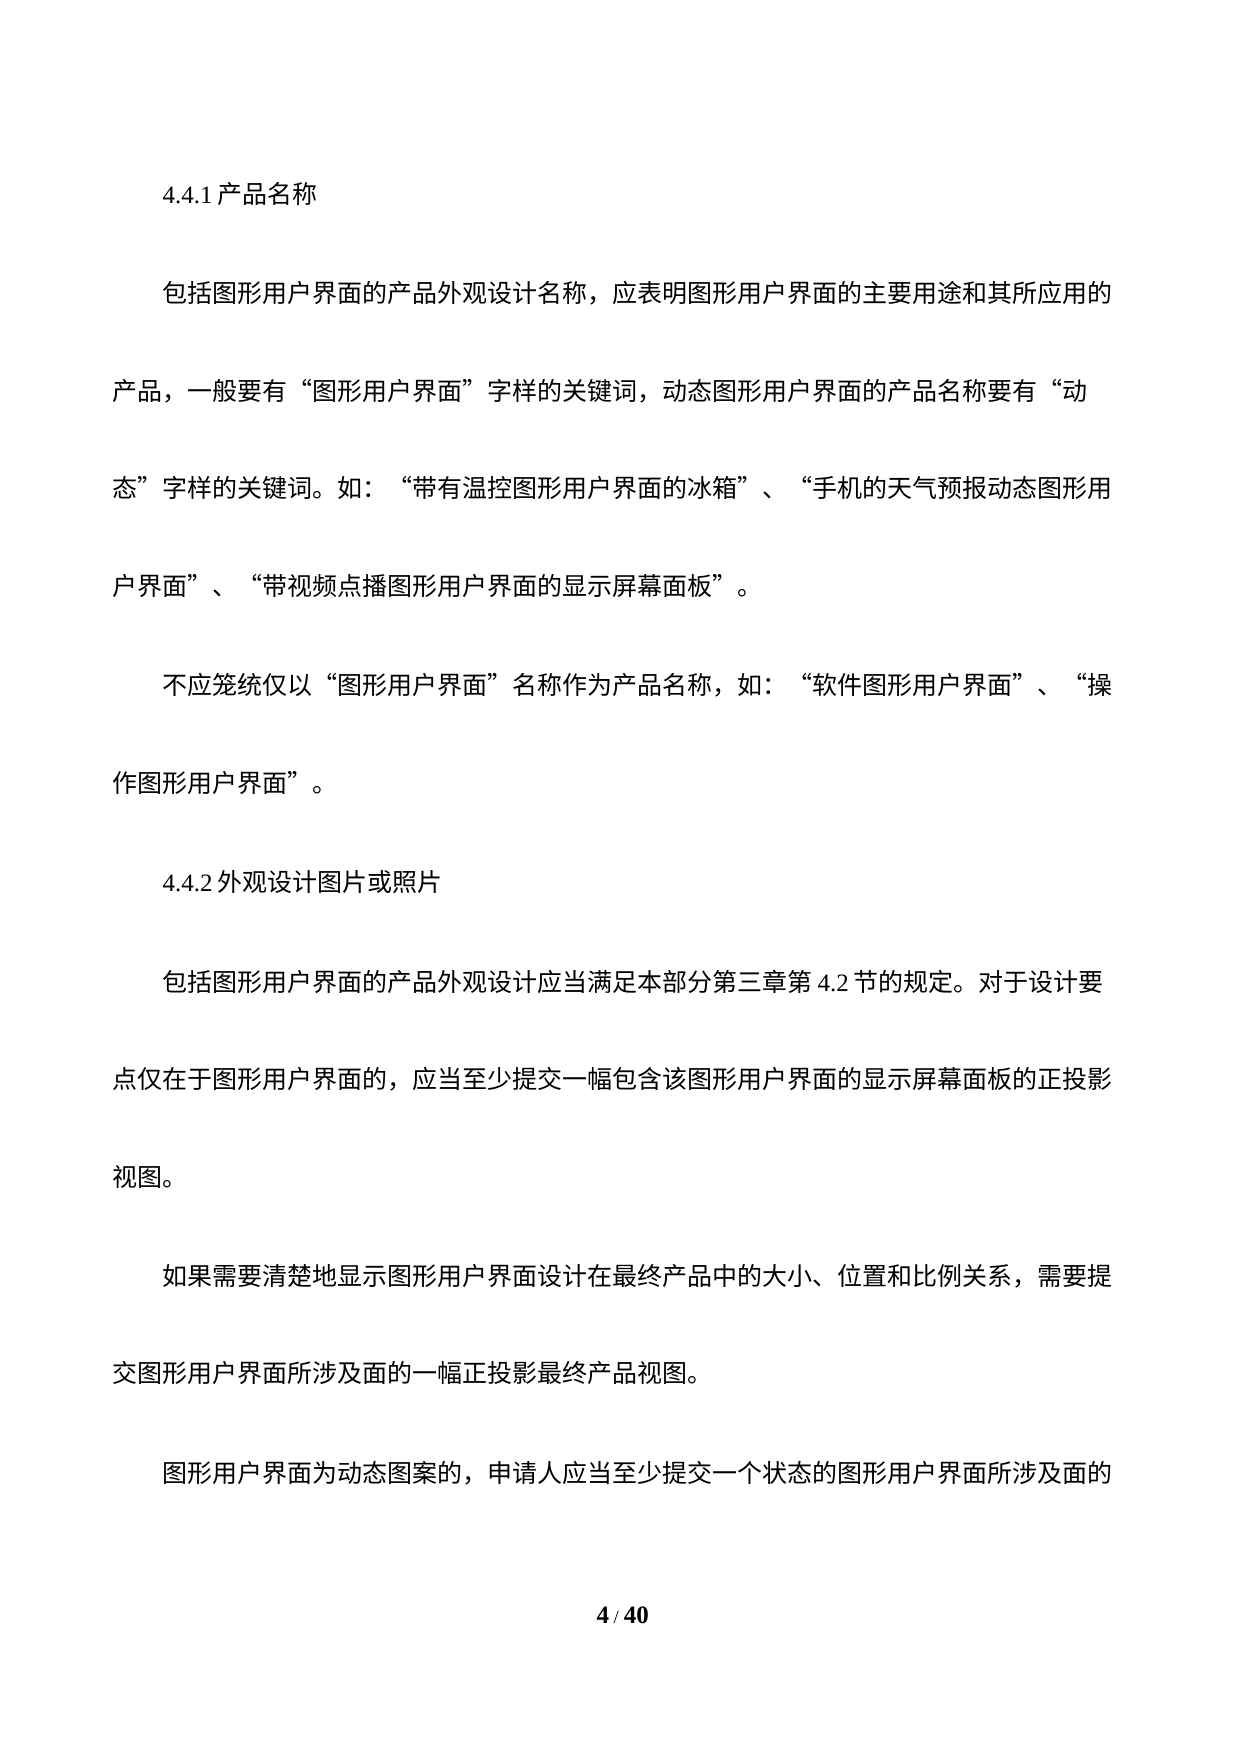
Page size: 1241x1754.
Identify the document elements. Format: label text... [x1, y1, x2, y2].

text 如果需要清楚地显示图形用户界面设计在最终产品中的大小、位置和比例关系，需要提交图形用户界面所涉及面的一幅正投影最终产品视图。 [112, 1242, 1128, 1404]
text 4.4.1产品名称 [112, 160, 1128, 225]
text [112, 1439, 1128, 1504]
text 不应笼统仅以“图形用户界面”名称作为产品名称，如：“软件图形用户界面”、“操作图形用户界面”。 [112, 651, 1128, 814]
text 包括图形用户界面的产品外观设计应当满足本部分第三章第4.2节的规定。对于设计要点仅在于图形用户界面的，应当至少提交一幅包含该图形用户界面的显示屏幕面板的正投影视图。 [112, 948, 1128, 1208]
text 包括图形用户界面的产品外观设计名称，应表明图形用户界面的主要用途和其所应用的产品，一般要有“图形用户界面”字样的关键词，动态图形用户界面的产品名称要有“动态”字样的关键词。如：“带有温控图形用户界面的冰箱”、“手机的天气预报动态图形用户界面”、“带视频点播图形用户界面的显示屏幕面板”。 [112, 259, 1128, 617]
text 4.4.2外观设计图片或照片 [112, 848, 1128, 913]
